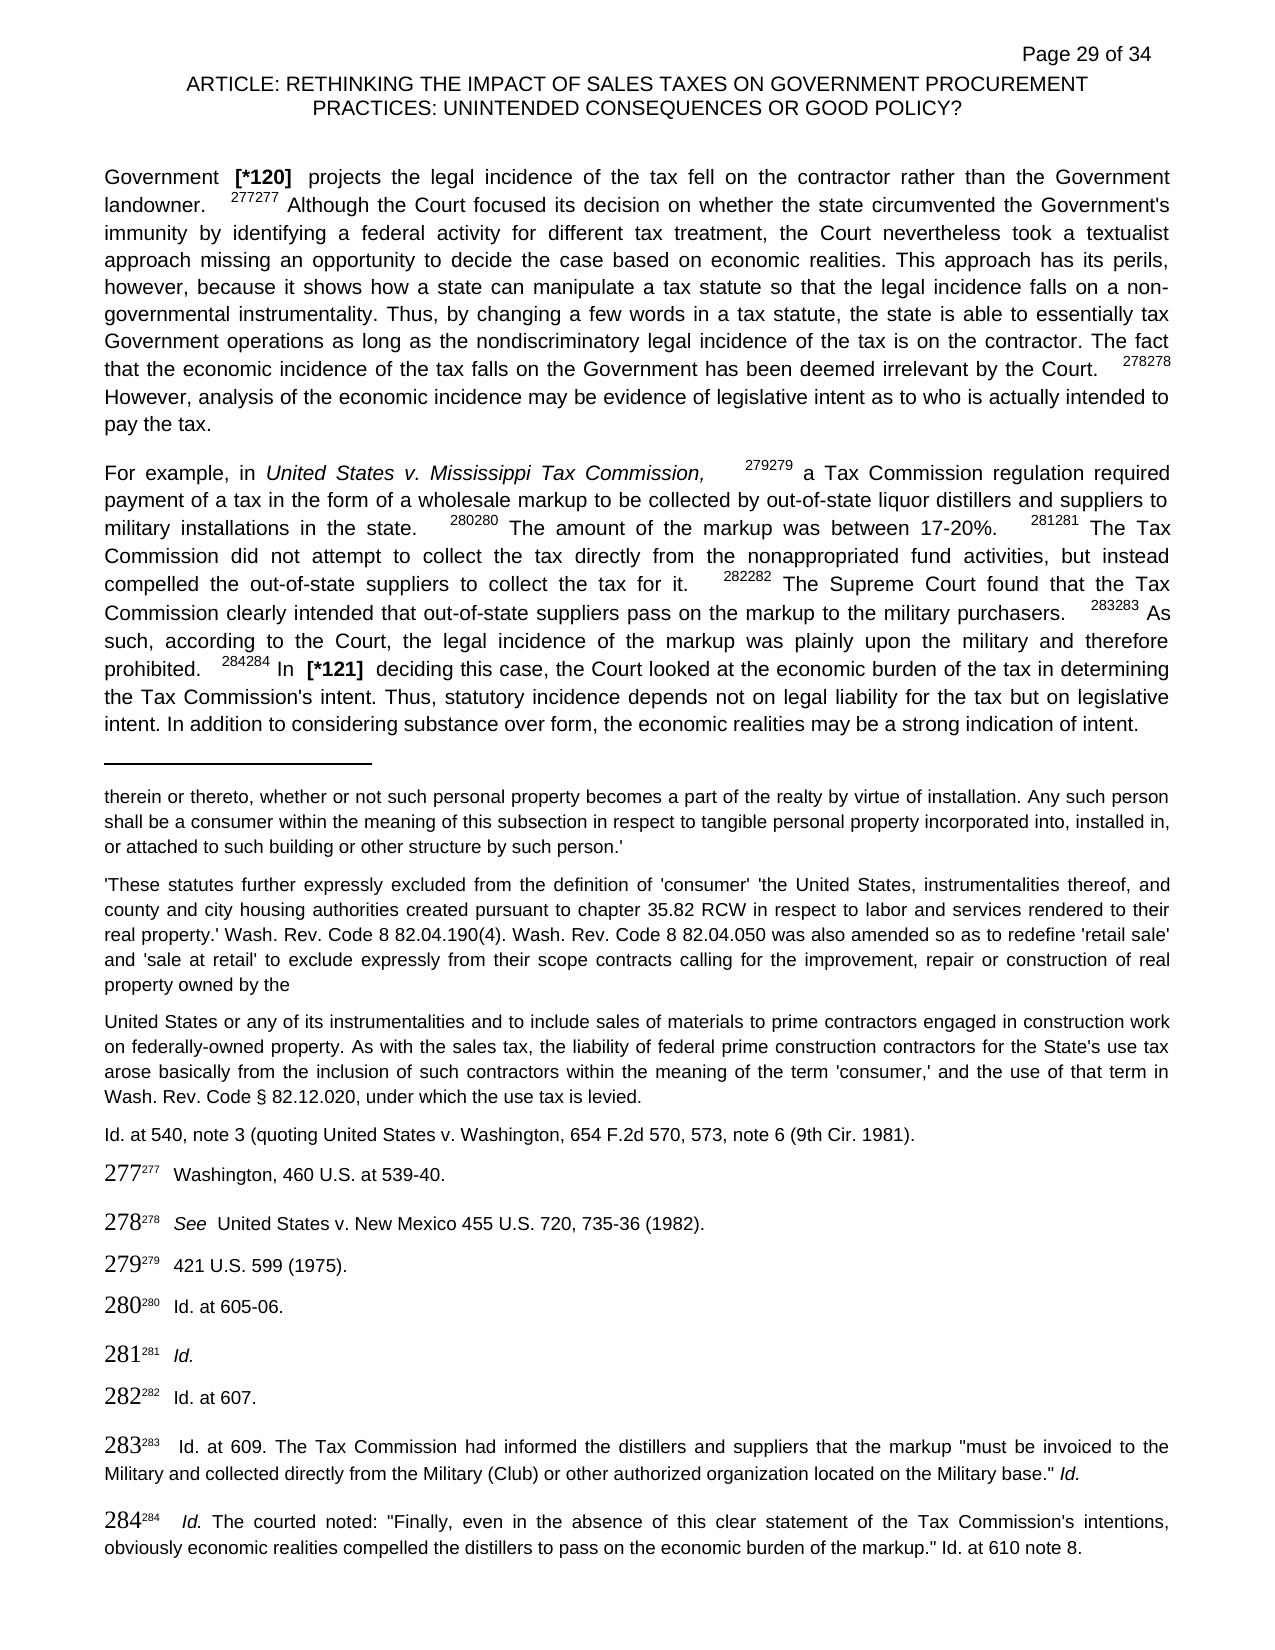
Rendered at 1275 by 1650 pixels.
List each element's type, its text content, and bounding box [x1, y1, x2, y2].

text For example, in United States v. Mississippi Tax Commission, 279 a Tax Commission regulation required payment of a tax in the form of a wholesale markup to be collected by out-of-state liquor distillers and suppliers to military installations in the state. 280 The amount of the markup was between 17-20%. 281 The Tax Commission did not attempt to collect the tax directly from the nonappropriated fund activities, but instead compelled the out-of-state suppliers to collect the tax for it. 282 The Supreme Court found that the Tax Commission clearly intended that out-of-state suppliers pass on the markup to the military purchasers. 283 As such, according to the Court, the legal incidence of the markup was plainly upon the military and therefore prohibited. 284 In [*121] deciding this case, the Court looked at the economic burden of the tax in determining the Tax Commission's intent. Thus, statutory incidence depends not on legal liability for the tax but on legislative intent. In addition to considering substance over form, the economic realities may be a strong indication of intent. [104, 456, 1171, 736]
text [*119] Substance-over-form principles can override a result achieved by a technical reading of the text of a particular statute. 273 Textualism, on the other hand, requires that statutes be implemented on the basis of what the text means. 274 Washington is a decision where the Supreme Court put form over substance to the benefit of the state because the amended sales tax statutes had no relationship to economic realities. The Court could have used the common law doctrine of substance over form to evaluate the policy underlying the Washington tax scheme. Washington's principal source of revenue was the sales and use tax. 275 In order to eliminate the tax exemption enjoyed by Government contractors and increase revenues, Washington amended its sales tax system moving the legal incidence of the sales tax back on the contractor. 276 As a result, the Court determined that for Government [*120] projects the legal incidence of the tax fell on the contractor rather than the Government landowner. 277 Although the Court focused its decision on whether the state circumvented the Government's immunity by identifying a federal activity for different tax treatment, the Court nevertheless took a textualist approach missing an opportunity to decide the case based on economic realities. This approach has its perils, however, because it shows how a state can manipulate a tax statute so that the legal incidence falls on a non-governmental instrumentality. Thus, by changing a few words in a tax statute, the state is able to essentially tax Government operations as long as the nondiscriminatory legal incidence of the tax is on the contractor. The fact that the economic incidence of the tax falls on the Government has been deemed irrelevant by the Court. 278 However, analysis of the economic incidence may be evidence of legislative intent as to who is actually intended to pay the tax. [104, 161, 1171, 436]
